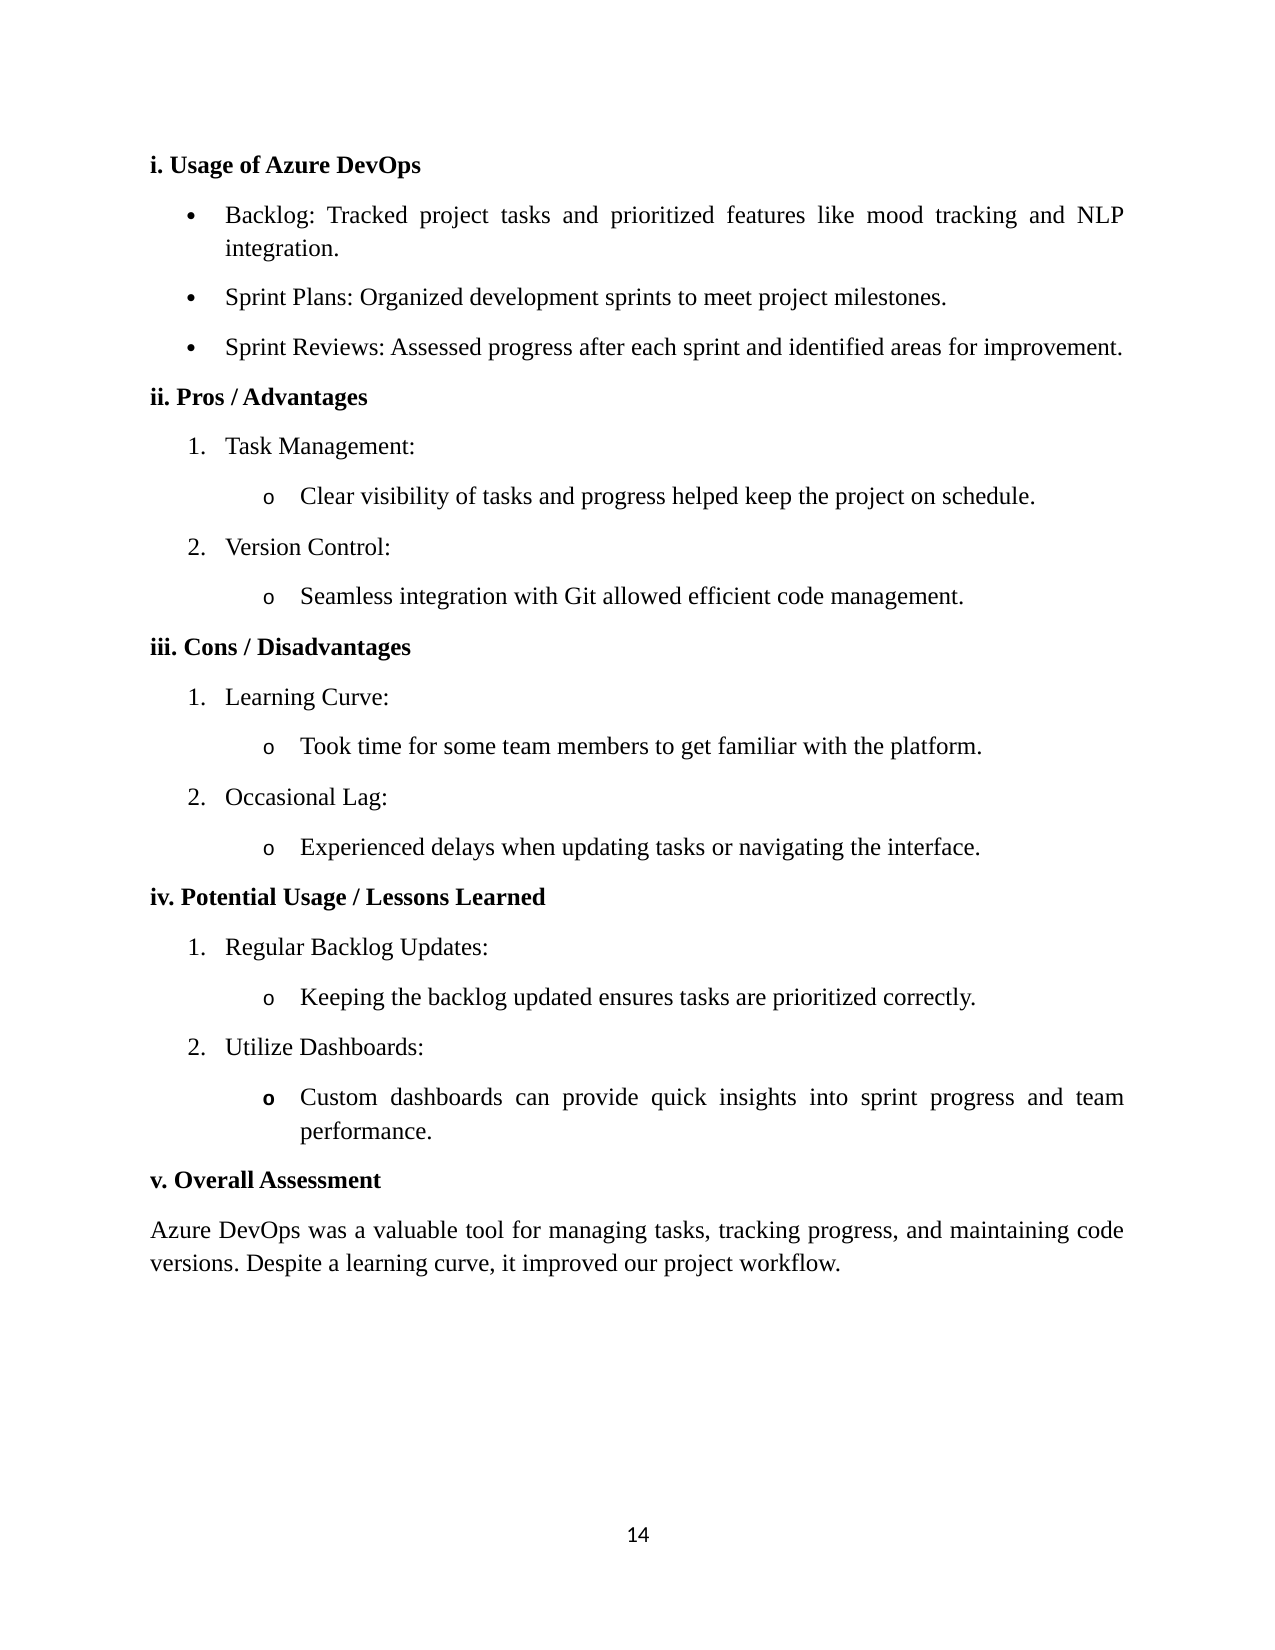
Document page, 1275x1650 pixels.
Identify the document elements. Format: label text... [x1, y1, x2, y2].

list Experienced delays when updating tasks or navigating the interface. [262, 832, 1125, 861]
text ii. Pros / Advantages [150, 382, 1125, 411]
list Custom dashboards can provide quick insights into sprint progress and team performance. [262, 1082, 1125, 1145]
list Backlog: Tracked project tasks and prioritized features like mood tracking and NLP integration. [187, 200, 1125, 261]
list Sprint Reviews: Assessed progress after each sprint and identified areas for improvement. [187, 332, 1125, 361]
list Took time for some team members to get familiar with the platform. [262, 731, 1125, 761]
text i. Usage of Azure DevOps [150, 150, 1125, 179]
text iv. Potential Usage / Lessons Learned [150, 882, 1125, 911]
list Occasional Lag: [187, 782, 1125, 811]
list Clear visibility of tasks and progress helped keep the project on schedule. [262, 481, 1125, 511]
text Azure DevOps was a valuable tool for managing tasks, tracking progress, and maintaining code versions. Despite a learning curve, it improved our project workflow. [150, 1215, 1125, 1277]
list Utilize Dashboards: [187, 1032, 1125, 1061]
text iii. Cons / Disadvantages [150, 632, 1125, 661]
list Version Control: [187, 532, 1125, 561]
list Keeping the backlog updated ensures tasks are prioritized correctly. [262, 982, 1125, 1011]
list Task Management: [187, 431, 1125, 460]
list Sprint Plans: Organized development sprints to meet project milestones. [187, 282, 1125, 311]
list Seamless integration with Git allowed efficient code management. [262, 581, 1125, 611]
text v. Overall Assessment [150, 1166, 1125, 1194]
list Learning Curve: [187, 682, 1125, 711]
list Regular Backlog Updates: [187, 932, 1125, 961]
